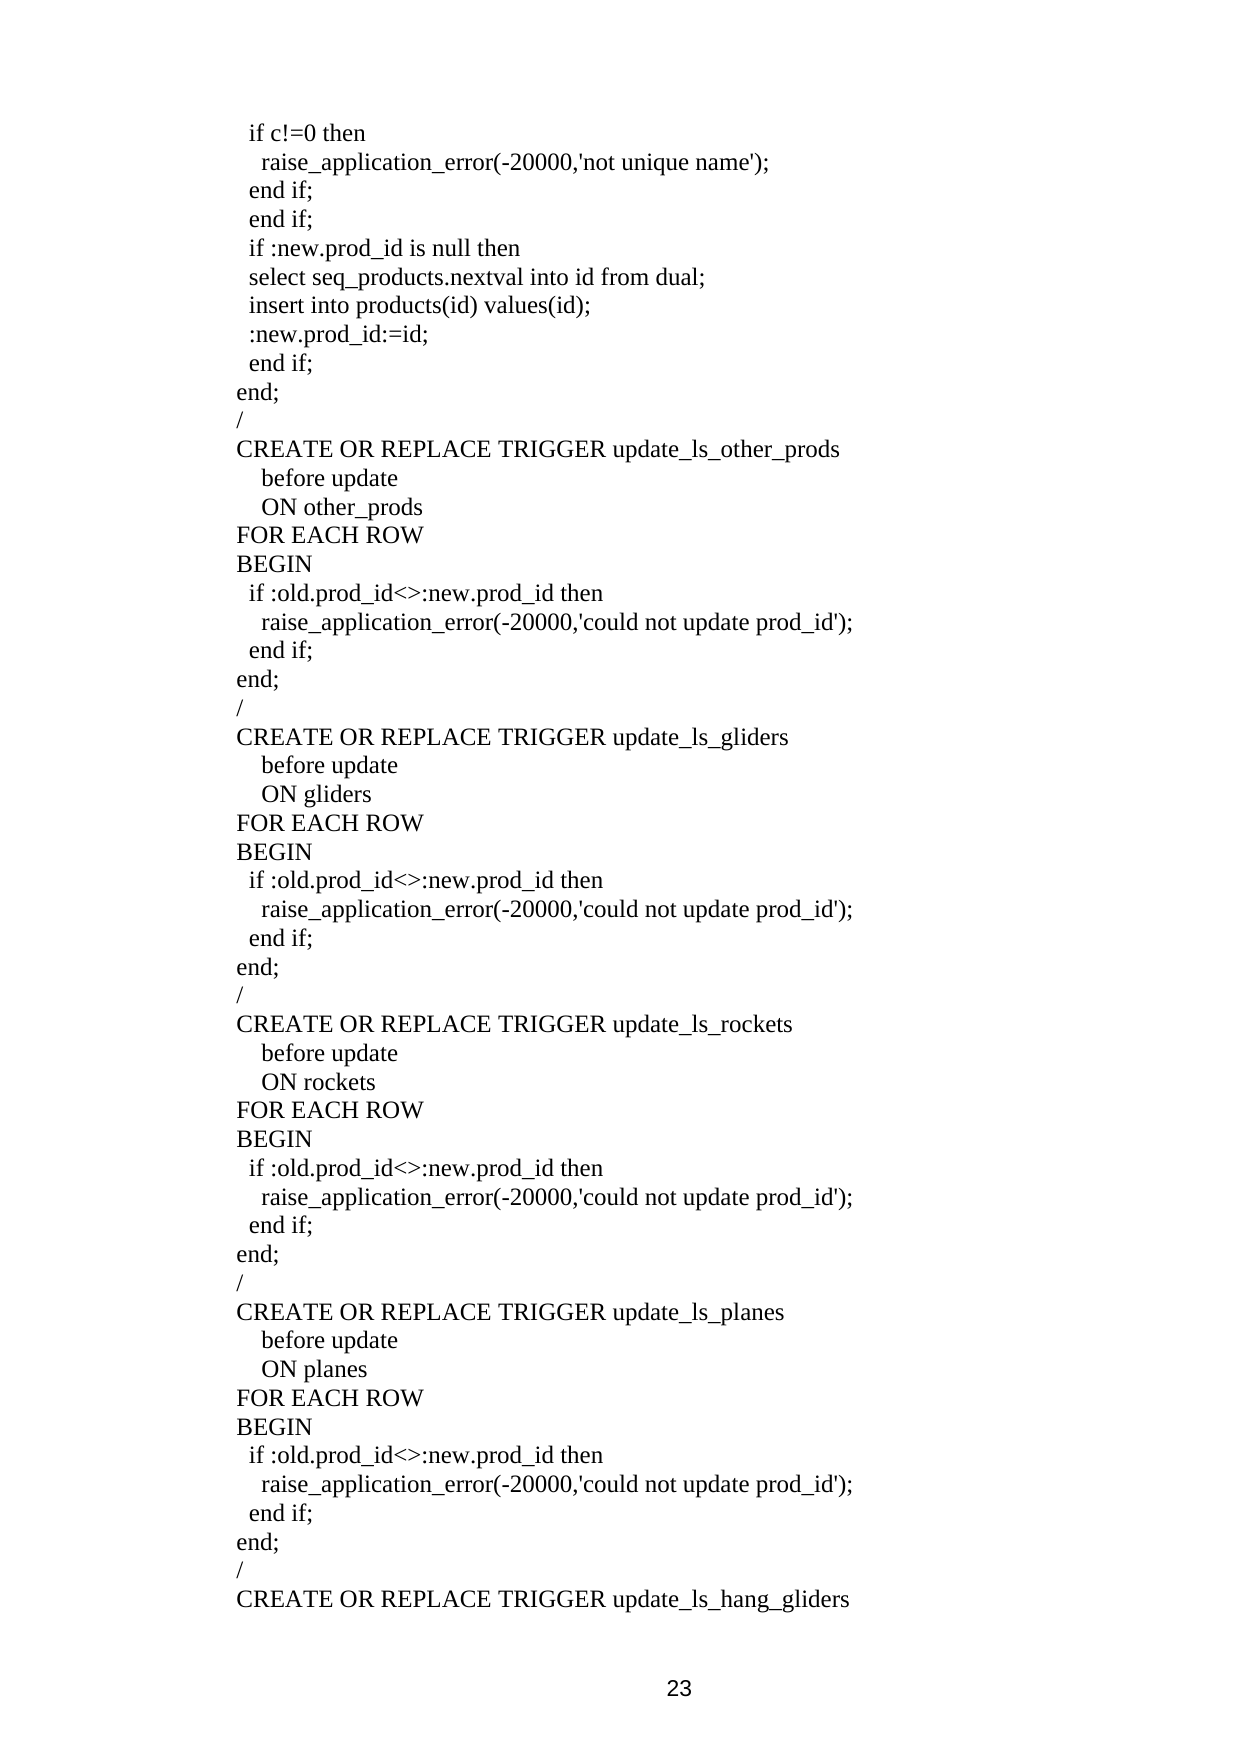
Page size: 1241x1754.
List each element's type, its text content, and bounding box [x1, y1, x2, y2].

text / [236, 1556, 1181, 1584]
text if :old.prod_id<>:new.prod_id then [236, 866, 1181, 894]
text CREATE OR REPLACE TRIGGER update_ls_rockets [236, 1009, 1181, 1038]
text end; [236, 952, 1181, 981]
text ON other_prods [236, 492, 1181, 521]
text CREATE OR REPLACE TRIGGER update_ls_planes [236, 1297, 1181, 1326]
text BEGIN [236, 549, 1181, 578]
text BEGIN [236, 1124, 1181, 1153]
text if :old.prod_id<>:new.prod_id then [236, 1441, 1181, 1469]
text ON rockets [236, 1067, 1181, 1096]
text if :old.prod_id<>:new.prod_id then [236, 578, 1181, 607]
text end if; [236, 348, 1181, 377]
text ON planes [236, 1354, 1181, 1383]
text before update [236, 463, 1181, 492]
text if :old.prod_id<>:new.prod_id then [236, 1153, 1181, 1182]
text / [236, 1268, 1181, 1297]
text / [236, 981, 1181, 1009]
text select seq_products.nextval into id from dual; [236, 262, 1181, 291]
text raise_application_error(-20000,'could not update prod_id'); [236, 894, 1181, 923]
text FOR EACH ROW [236, 808, 1181, 837]
text CREATE OR REPLACE TRIGGER update_ls_gliders [236, 722, 1181, 751]
text before update [236, 1038, 1181, 1067]
text before update [236, 751, 1181, 779]
text end if; [236, 204, 1181, 233]
text end if; [236, 1498, 1181, 1527]
text end if; [236, 1211, 1181, 1239]
text CREATE OR REPLACE TRIGGER update_ls_other_prods [236, 434, 1181, 463]
text raise_application_error(-20000,'could not update prod_id'); [236, 1182, 1181, 1211]
text if :new.prod_id is null then [236, 233, 1181, 262]
text end; [236, 1527, 1181, 1556]
text end; [236, 1239, 1181, 1268]
text end if; [236, 636, 1181, 664]
text / [236, 693, 1181, 722]
text end if; [236, 923, 1181, 952]
text BEGIN [236, 837, 1181, 866]
text BEGIN [236, 1412, 1181, 1441]
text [236, 1469, 1181, 1498]
text / [236, 406, 1181, 434]
text ON gliders [236, 779, 1181, 808]
text CREATE OR REPLACE TRIGGER update_ls_hang_gliders [236, 1584, 1181, 1613]
text end; [236, 664, 1181, 693]
text end; [236, 377, 1181, 406]
text before update [236, 1326, 1181, 1354]
text raise_application_error(-20000,'could not update prod_id'); [236, 607, 1181, 636]
text if c!=0 then [236, 118, 1181, 147]
text insert into products(id) values(id); [236, 291, 1181, 319]
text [236, 147, 1181, 176]
text FOR EACH ROW [236, 1383, 1181, 1412]
text :new.prod_id:=id; [236, 319, 1181, 348]
text FOR EACH ROW [236, 521, 1181, 549]
text end if; [236, 176, 1181, 204]
text FOR EACH ROW [236, 1096, 1181, 1124]
